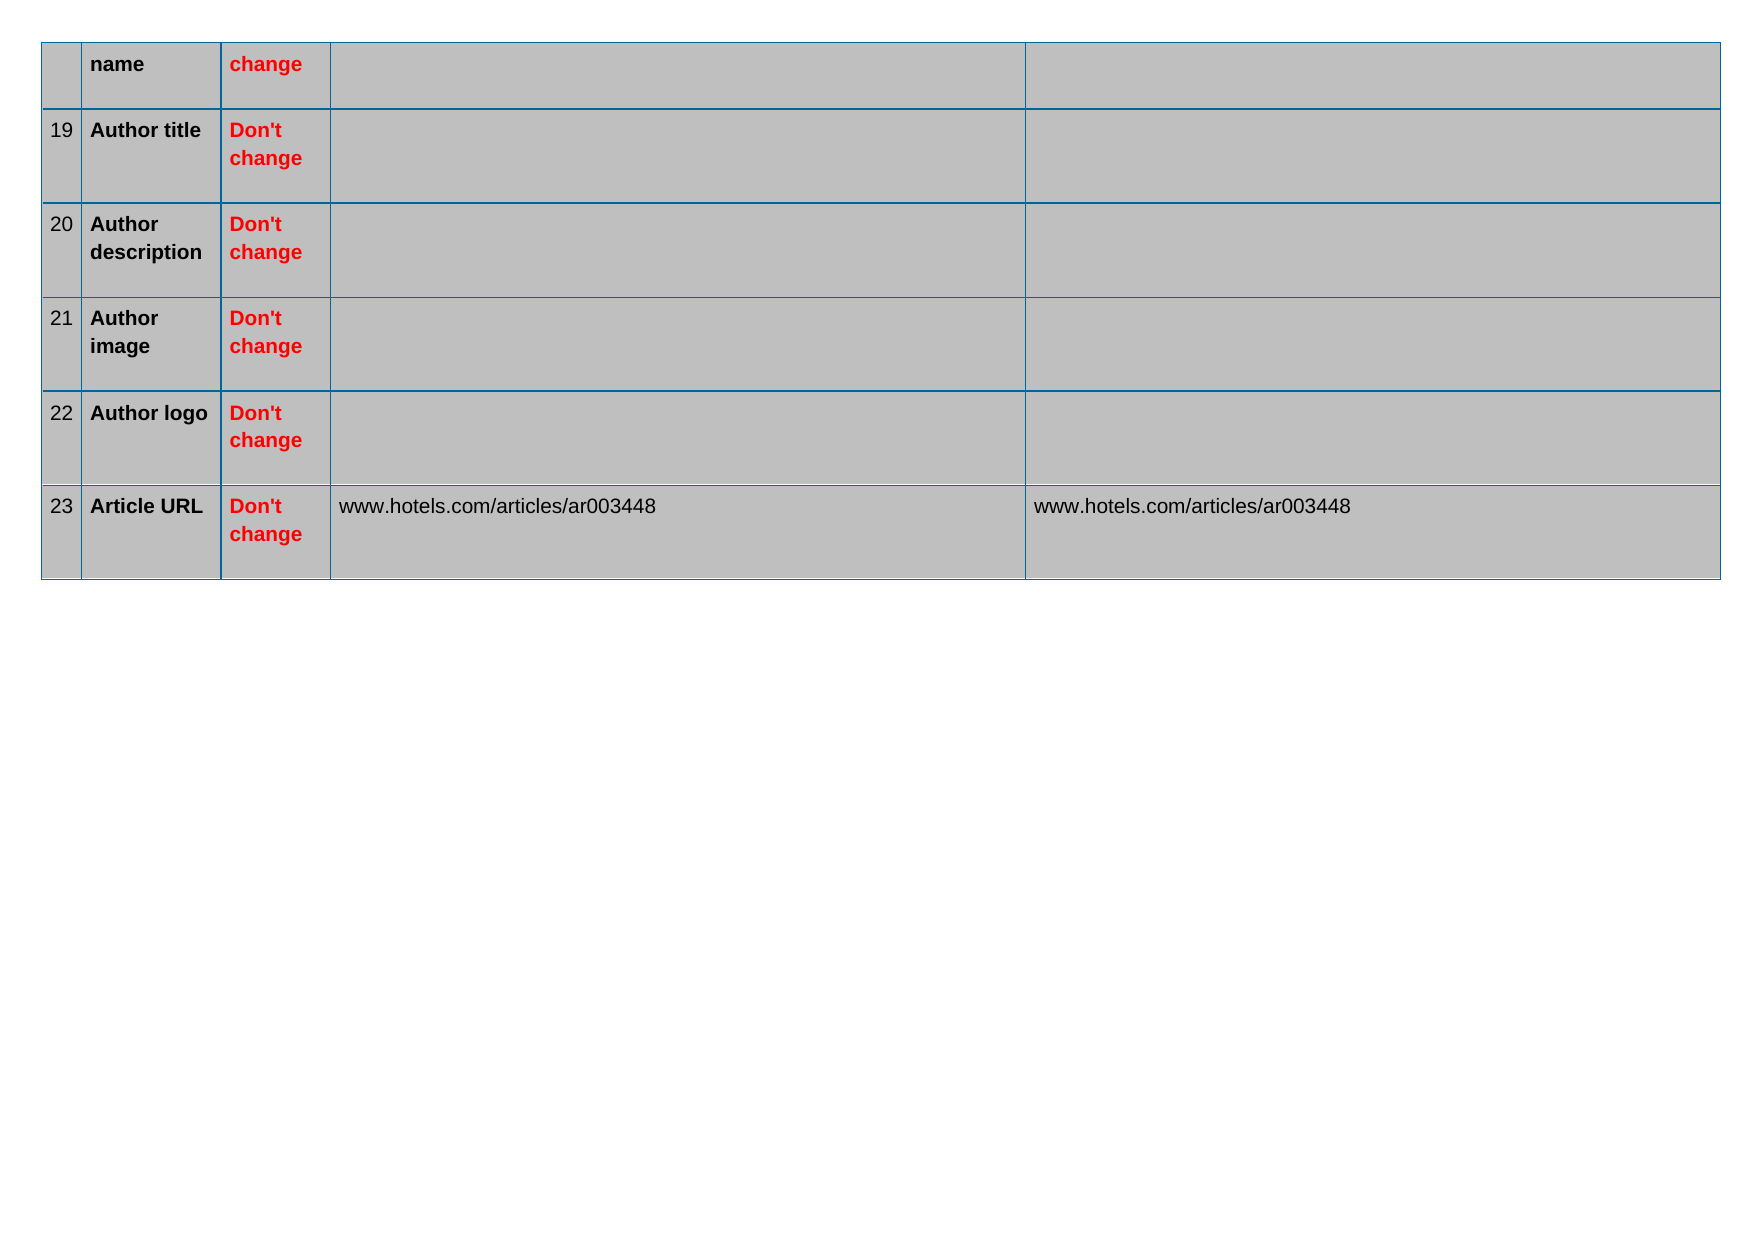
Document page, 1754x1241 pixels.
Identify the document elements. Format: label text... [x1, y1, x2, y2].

table_cell Author image [82, 298, 220, 390]
table_cell Don't change [222, 392, 330, 484]
table_cell 23 [42, 486, 81, 578]
table_cell Don't change [222, 486, 330, 578]
table_cell [331, 204, 1025, 296]
table_cell 22 [42, 391, 81, 484]
table_cell Article URL [82, 486, 220, 578]
table_cell 19 [42, 109, 81, 202]
table_cell [331, 298, 1025, 390]
table_cell Don't change [222, 298, 330, 390]
table_cell [1026, 43, 1720, 108]
table_cell 21 [42, 298, 81, 390]
table_cell 18 [42, 43, 81, 108]
table_cell Author logo [82, 392, 220, 484]
table_cell Don't change [222, 110, 330, 202]
table_cell www.hotels.com/articles/ar003448 [331, 486, 1025, 578]
table_cell Author description [82, 204, 220, 296]
table_cell Don't change [222, 204, 330, 296]
table_cell [331, 43, 1025, 108]
table_cell [1026, 204, 1720, 296]
table_cell 20 [42, 203, 81, 296]
table_cell [1026, 110, 1720, 202]
table_cell Author title [82, 110, 220, 202]
table_cell [331, 392, 1025, 484]
table_cell Don't change [222, 43, 330, 108]
table_cell Author name [82, 43, 220, 108]
table_cell [1026, 392, 1720, 484]
table_cell www.hotels.com/articles/ar003448 [1026, 486, 1720, 578]
table_cell [331, 110, 1025, 202]
table_cell [1026, 298, 1720, 390]
